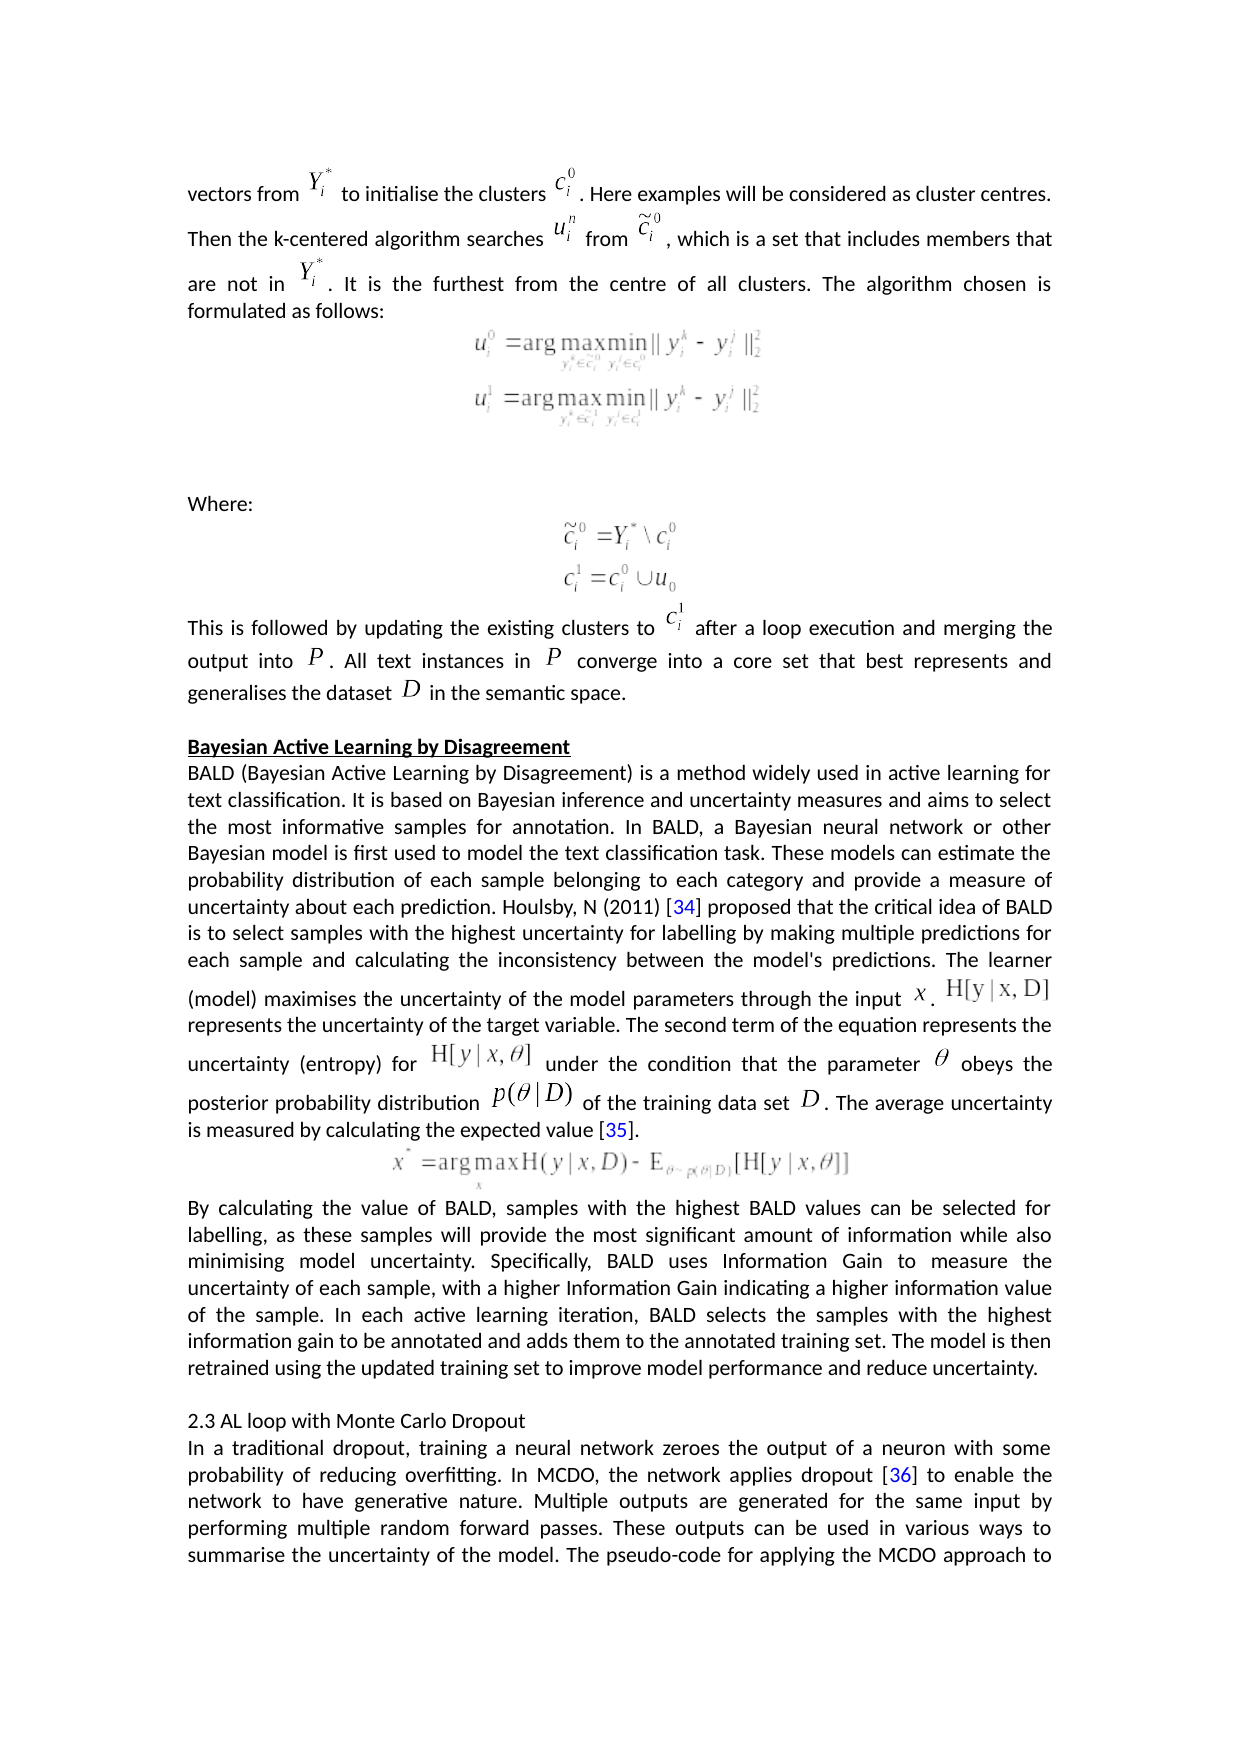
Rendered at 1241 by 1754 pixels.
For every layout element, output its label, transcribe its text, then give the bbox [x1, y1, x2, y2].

text 2.3 AL loop with Monte Carlo Dropout [187, 1408, 1053, 1434]
text BALD (Bayesian Active Learning by Disagreement) is a method widely used in active learning for text classification. It is based on Bayesian inference and uncertainty measures and aims to select the most informative samples for annotation. In BALD, a Bayesian neural network or other Bayesian model is first used to model the text classification task. These models can estimate the probability distribution of each sample belonging to each category and provide a measure of uncertainty about each prediction. Houlsby, N (2011) [34] proposed that the critical idea of BALD is to select samples with the highest uncertainty for labelling by making multiple predictions for each sample and calculating the inconsistency between the model's predictions. The learner (model) maximises the uncertainty of the model parameters through the input . represents the uncertainty of the target variable. The second term of the equation represents the uncertainty (entropy) for under the condition that the parameter obeys the posterior probability distribution of the training data set . The average uncertainty is measured by calculating the expected value [35]. [187, 759, 1053, 1142]
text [187, 1434, 1053, 1568]
text By calculating the value of BALD, samples with the highest BALD values can be selected for labelling, as these samples will provide the most significant amount of information while also minimising model uncertainty. Specifically, BALD uses Information Gain to measure the uncertainty of each sample, with a higher Information Gain indicating a higher information value of the sample. In each active learning iteration, BALD selects the samples with the highest information gain to be annotated and adds them to the annotated training set. The model is then retrained using the updated training set to improve model performance and reduce uncertainty. [187, 1194, 1053, 1381]
text Where: [187, 432, 1053, 517]
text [187, 162, 1053, 324]
text Bayesian Active Learning by Disagreement [187, 733, 1053, 759]
text This is followed by updating the existing clusters to after a loop execution and merging the output into . All text instances in converge into a core set that best represents and generalises the dataset in the semantic space. [187, 596, 1053, 706]
